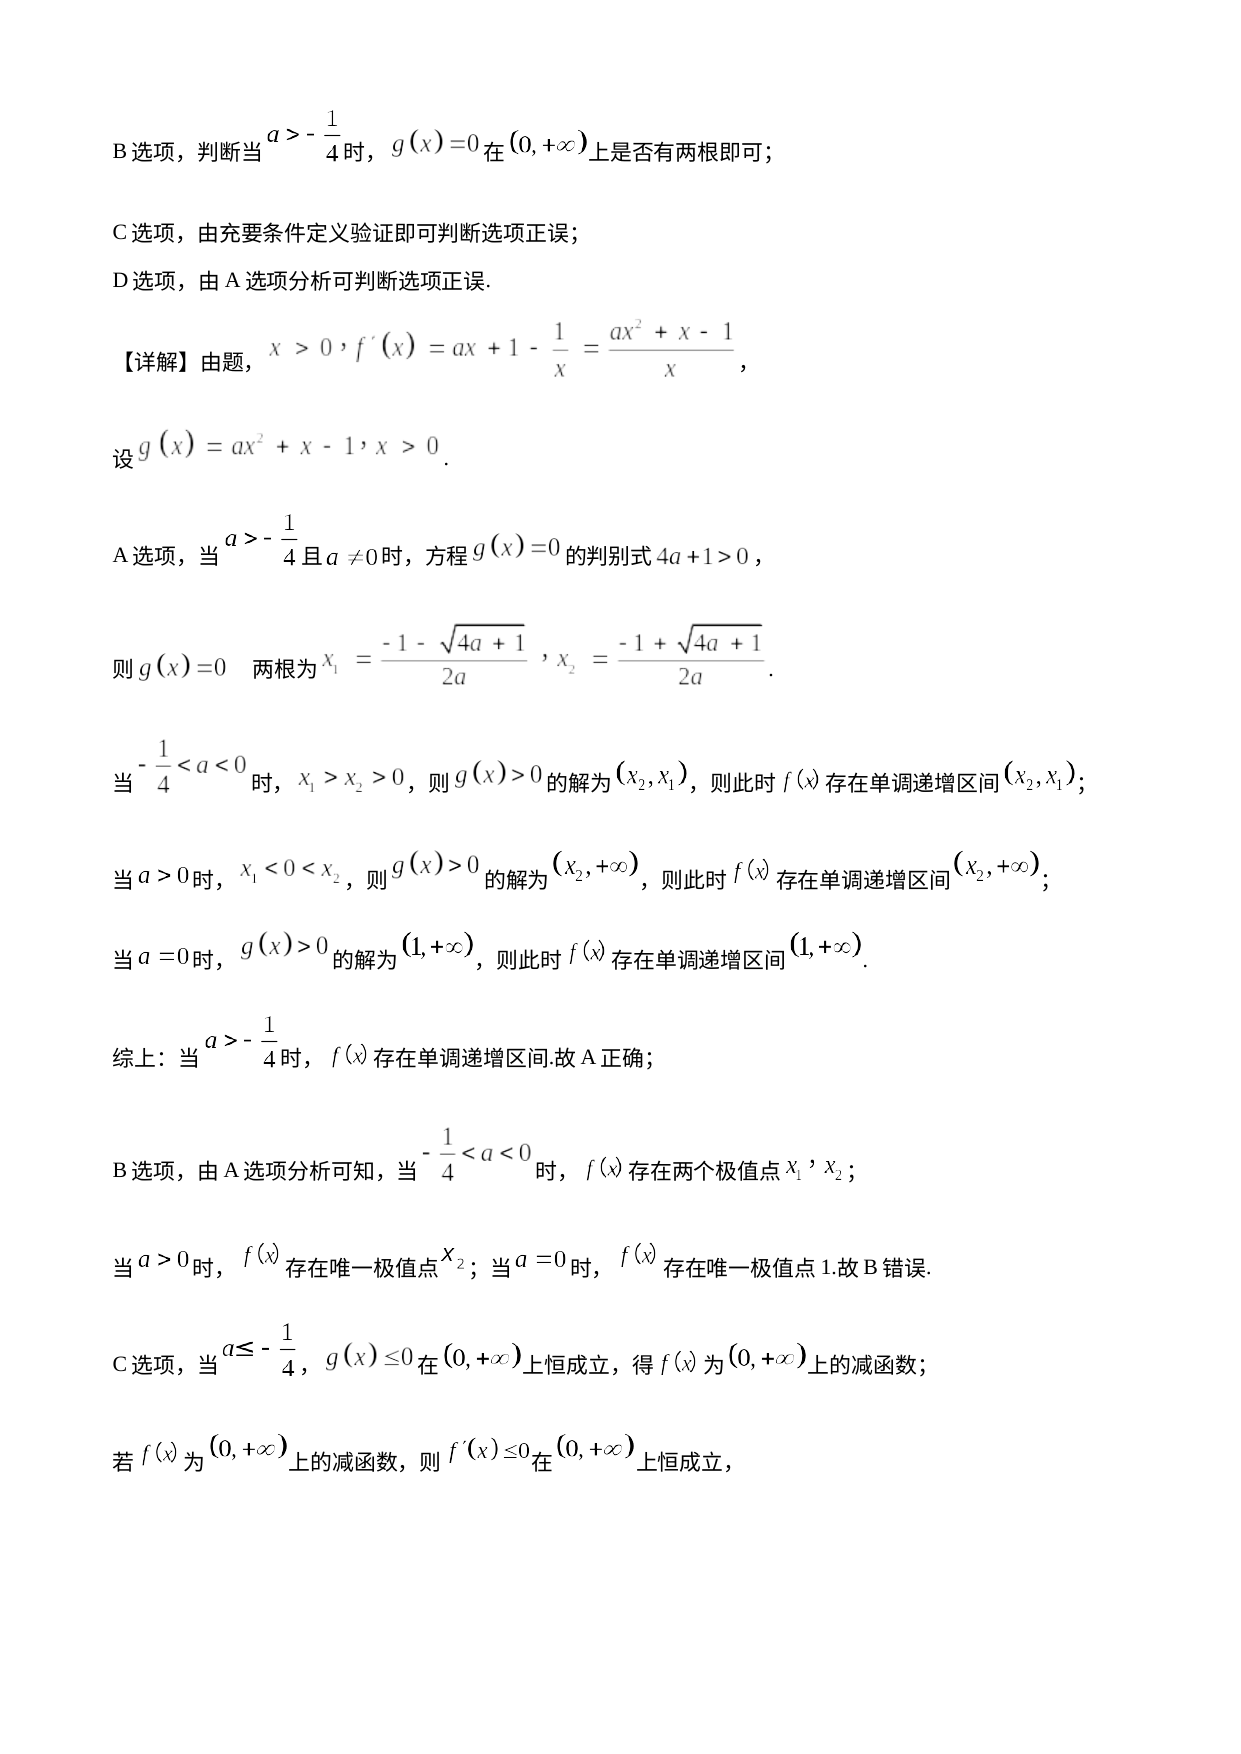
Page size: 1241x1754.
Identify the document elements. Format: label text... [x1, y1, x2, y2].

text D选项，由A选项分析可判断选项正误. [112, 263, 1128, 296]
text 若为上的减函数，则在上恒成立， [112, 1428, 1128, 1493]
text 综上：当时，存在单调递增区间.故A正确； [112, 1008, 1128, 1105]
text 当时，，则的解为，则此时存在单调递增区间； [112, 846, 1128, 911]
text 当时，，则的解为，则此时存在单调递增区间； [112, 733, 1128, 830]
text A选项，当且时，方程的判别式， [112, 506, 1128, 603]
text B选项，由A选项分析可知，当时，存在两个极值点； [112, 1121, 1128, 1218]
text 则两根为. [112, 619, 1128, 717]
text C选项，由充要条件定义验证即可判断选项正误； [112, 215, 1128, 248]
text 当时，的解为，则此时存在单调递增区间. [112, 927, 1128, 992]
text B选项，判断当时，在上是否有两根即可； [112, 102, 1128, 199]
text 设. [112, 425, 1128, 490]
text 【详解】由题，， [112, 312, 1128, 409]
text 当时，存在唯一极值点；当时，存在唯一极值点1.故B错误. [112, 1234, 1128, 1299]
text C选项，当，在上恒成立，得为上的减函数； [112, 1315, 1128, 1413]
